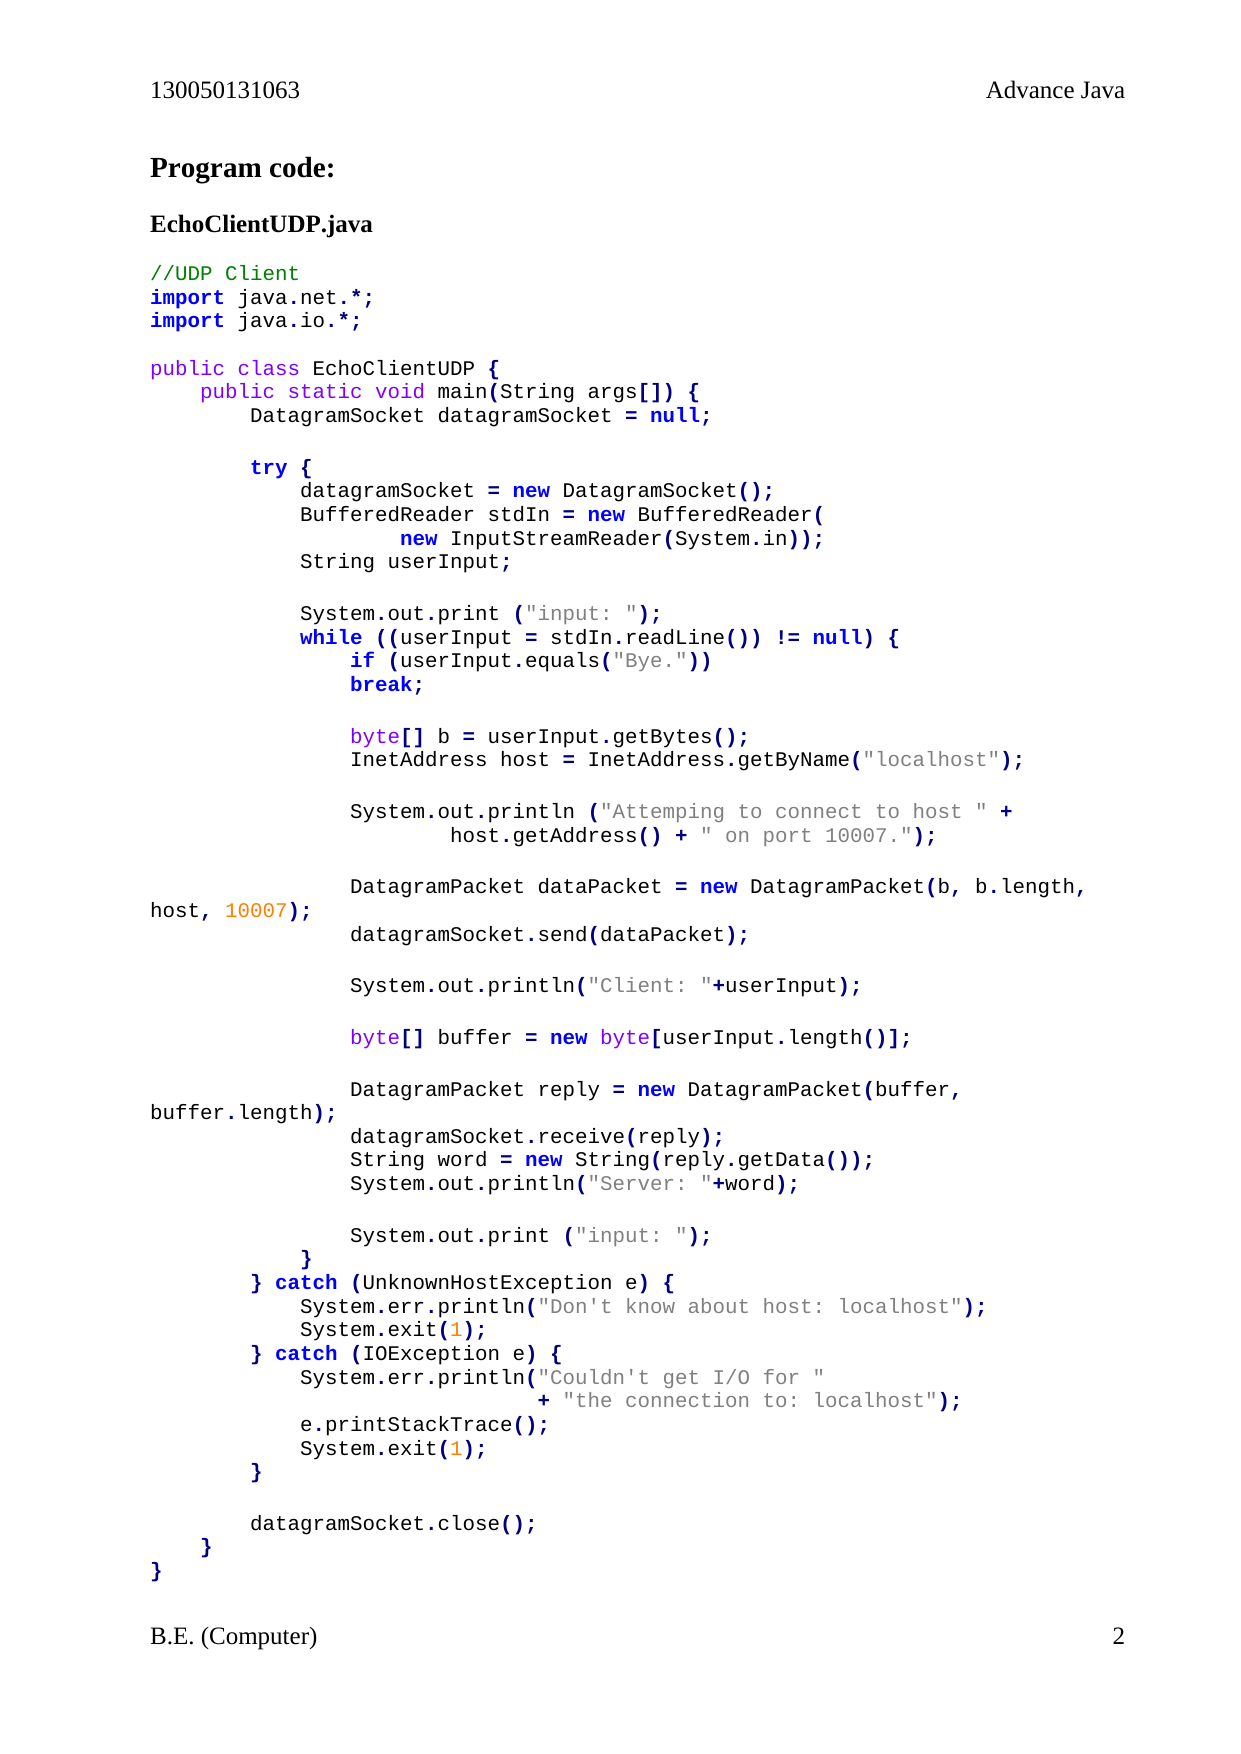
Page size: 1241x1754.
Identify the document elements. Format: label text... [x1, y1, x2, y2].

text datagramSocket = new DatagramSocket(); [150, 480, 1090, 504]
text } [150, 1537, 1090, 1560]
text System.out.println ("Attemping to connect to host " + [150, 801, 1090, 824]
text import java.io.*; [150, 311, 1090, 334]
text } [150, 1248, 1090, 1272]
text } catch (IOException e) { [150, 1343, 1090, 1367]
text e.printStackTrace(); [150, 1414, 1090, 1438]
text byte[] buffer = new byte[userInput.length()]; [150, 1027, 1090, 1051]
text System.out.print ("input: "); [150, 1225, 1090, 1248]
text DatagramPacket dataPacket = new DatagramPacket(b, b.length, host, 10007); [150, 876, 1090, 923]
text + "the connection to: localhost"); [150, 1390, 1090, 1414]
text EchoClientUDP.java [150, 209, 1090, 238]
text Program code: [150, 150, 1090, 183]
text break; [150, 674, 1090, 698]
text System.out.println("Client: "+userInput); [150, 975, 1090, 999]
text String word = new String(reply.getData()); [150, 1149, 1090, 1173]
text DatagramPacket reply = new DatagramPacket(buffer, buffer.length); [150, 1078, 1090, 1126]
text DatagramSocket datagramSocket = null; [150, 405, 1090, 429]
text datagramSocket.close(); [150, 1513, 1090, 1537]
text byte[] b = userInput.getBytes(); [150, 726, 1090, 749]
text try { [150, 457, 1090, 480]
text BufferedReader stdIn = new BufferedReader( [150, 504, 1090, 528]
text System.err.println("Don't know about host: localhost"); [150, 1296, 1090, 1319]
text System.err.println("Couldn't get I/O for " [150, 1367, 1090, 1390]
text //UDP Client [150, 263, 1090, 287]
text System.exit(1); [150, 1319, 1090, 1343]
text new InputStreamReader(System.in)); [150, 528, 1090, 551]
text host.getAddress() + " on port 10007."); [150, 824, 1090, 848]
text System.exit(1); [150, 1438, 1090, 1461]
text System.out.print ("input: "); [150, 603, 1090, 627]
text if (userInput.equals("Bye.")) [150, 650, 1090, 674]
text datagramSocket.send(dataPacket); [150, 923, 1090, 947]
text InetAddress host = InetAddress.getByName("localhost"); [150, 749, 1090, 773]
text } [150, 1461, 1090, 1485]
text } catch (UnknownHostException e) { [150, 1272, 1090, 1296]
text datagramSocket.receive(reply); [150, 1126, 1090, 1149]
text public static void main(String args[]) { [150, 381, 1090, 405]
text System.out.println("Server: "+word); [150, 1173, 1090, 1197]
text import java.net.*; [150, 287, 1090, 311]
text while ((userInput = stdIn.readLine()) != null) { [150, 627, 1090, 650]
text } [150, 1560, 1090, 1584]
text public class EchoClientUDP { [150, 358, 1090, 381]
text String userInput; [150, 551, 1090, 575]
